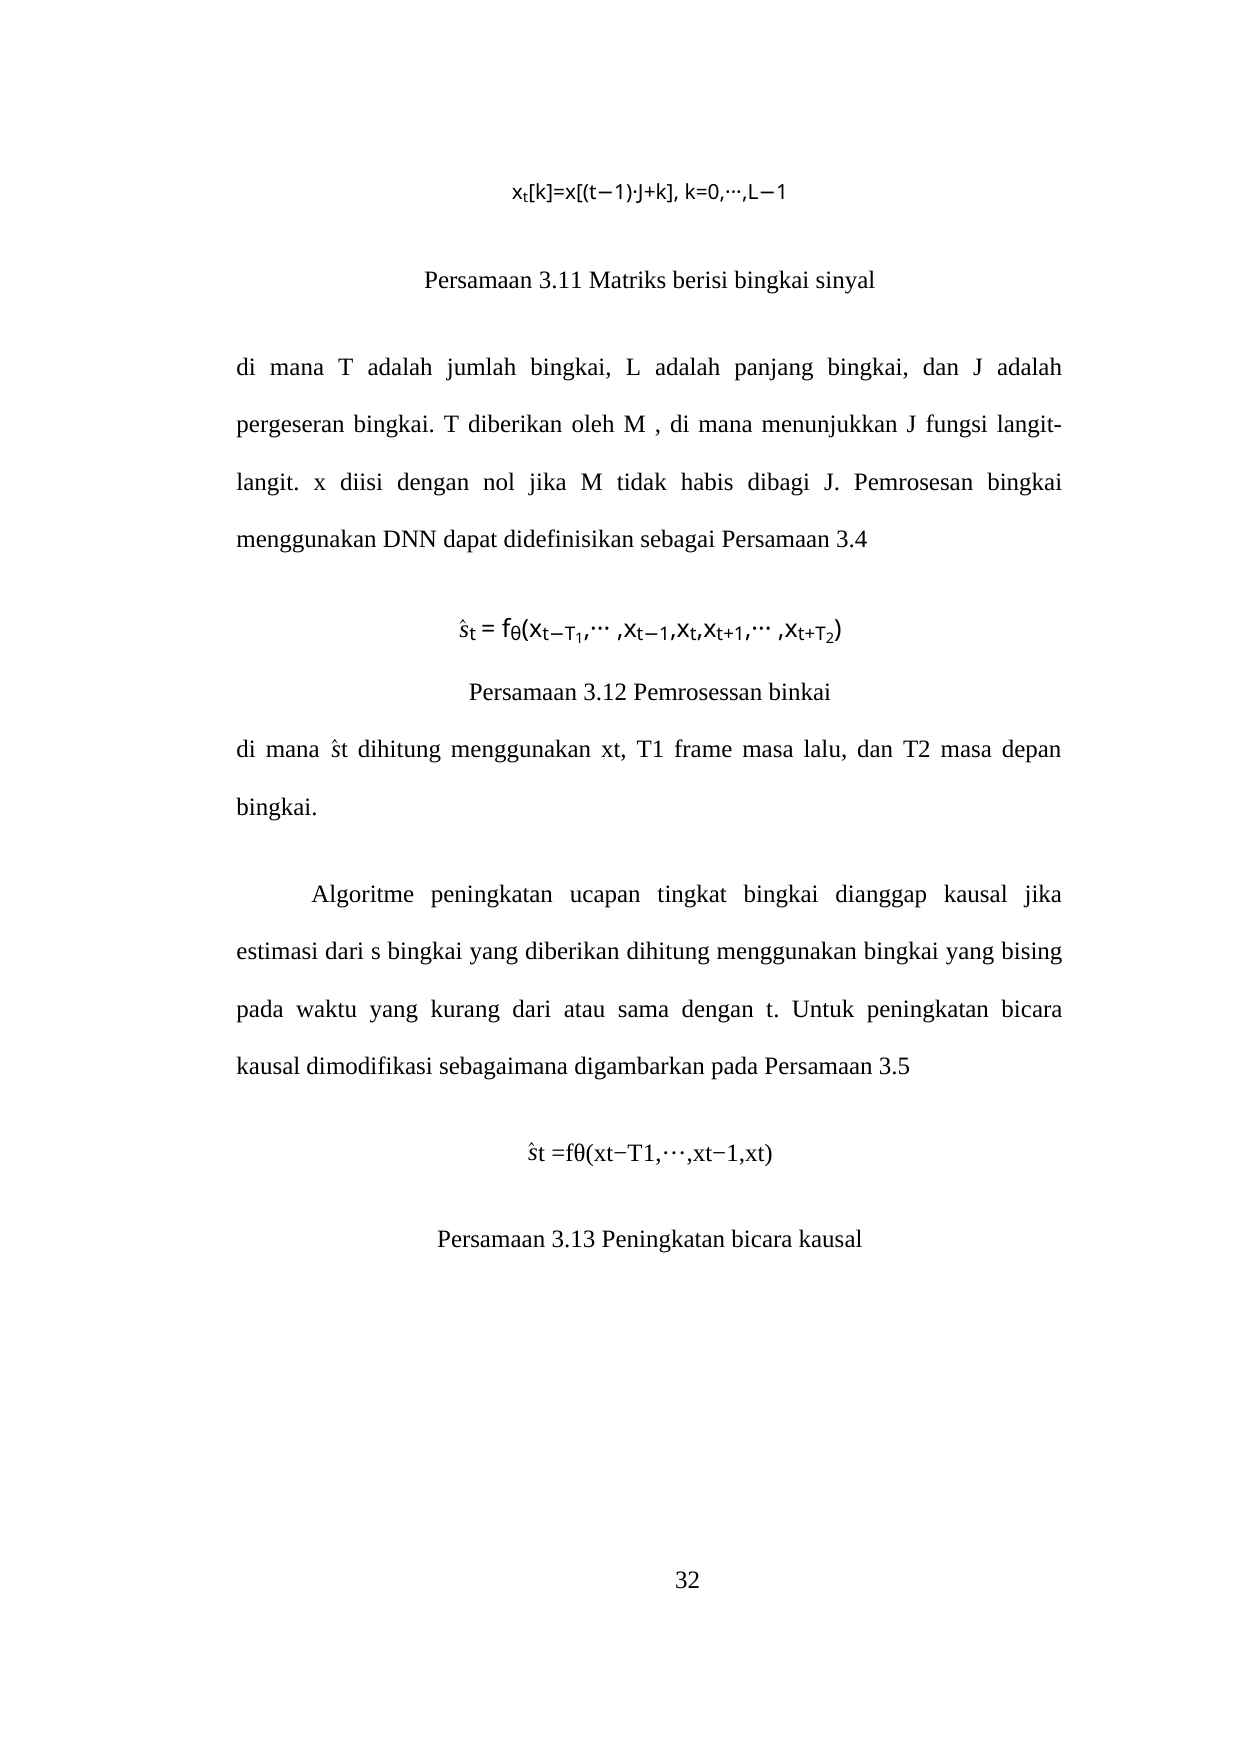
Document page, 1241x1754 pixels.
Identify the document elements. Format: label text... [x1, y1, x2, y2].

text t = fθ(xt−T1,··· ,xt−1,xt,xt+1,··· ,xt+T2) [236, 611, 1063, 647]
text Algoritme peningkatan ucapan tingkat bingkai dianggap kausal jika estimasi dari s bingkai yang diberikan dihitung menggunakan bingkai yang bising pada waktu yang kurang dari atau sama dengan t. Untuk peningkatan bicara kausal dimodifikasi sebagaimana digambarkan pada Persamaan 3.5 [236, 879, 1063, 1080]
text di mana t dihitung menggunakan xt, T1 frame masa lalu, dan T2 masa depan bingkai. [236, 734, 1063, 821]
text xt[k]=x[(t−1)·J+k], k=0,···,L−1 [236, 177, 1063, 206]
text t =fθ(xt−T1,···,xt−1,xt) [236, 1138, 1063, 1167]
text di mana T adalah jumlah bingkai, L adalah panjang bingkai, dan J adalah pergeseran bingkai. T diberikan oleh M , di mana menunjukkan J fungsi langit-langit. x diisi dengan nol jika M tidak habis dibagi J. Pemrosesan bingkai menggunakan DNN dapat didefinisikan sebagai Persamaan 3.4 [236, 352, 1063, 553]
